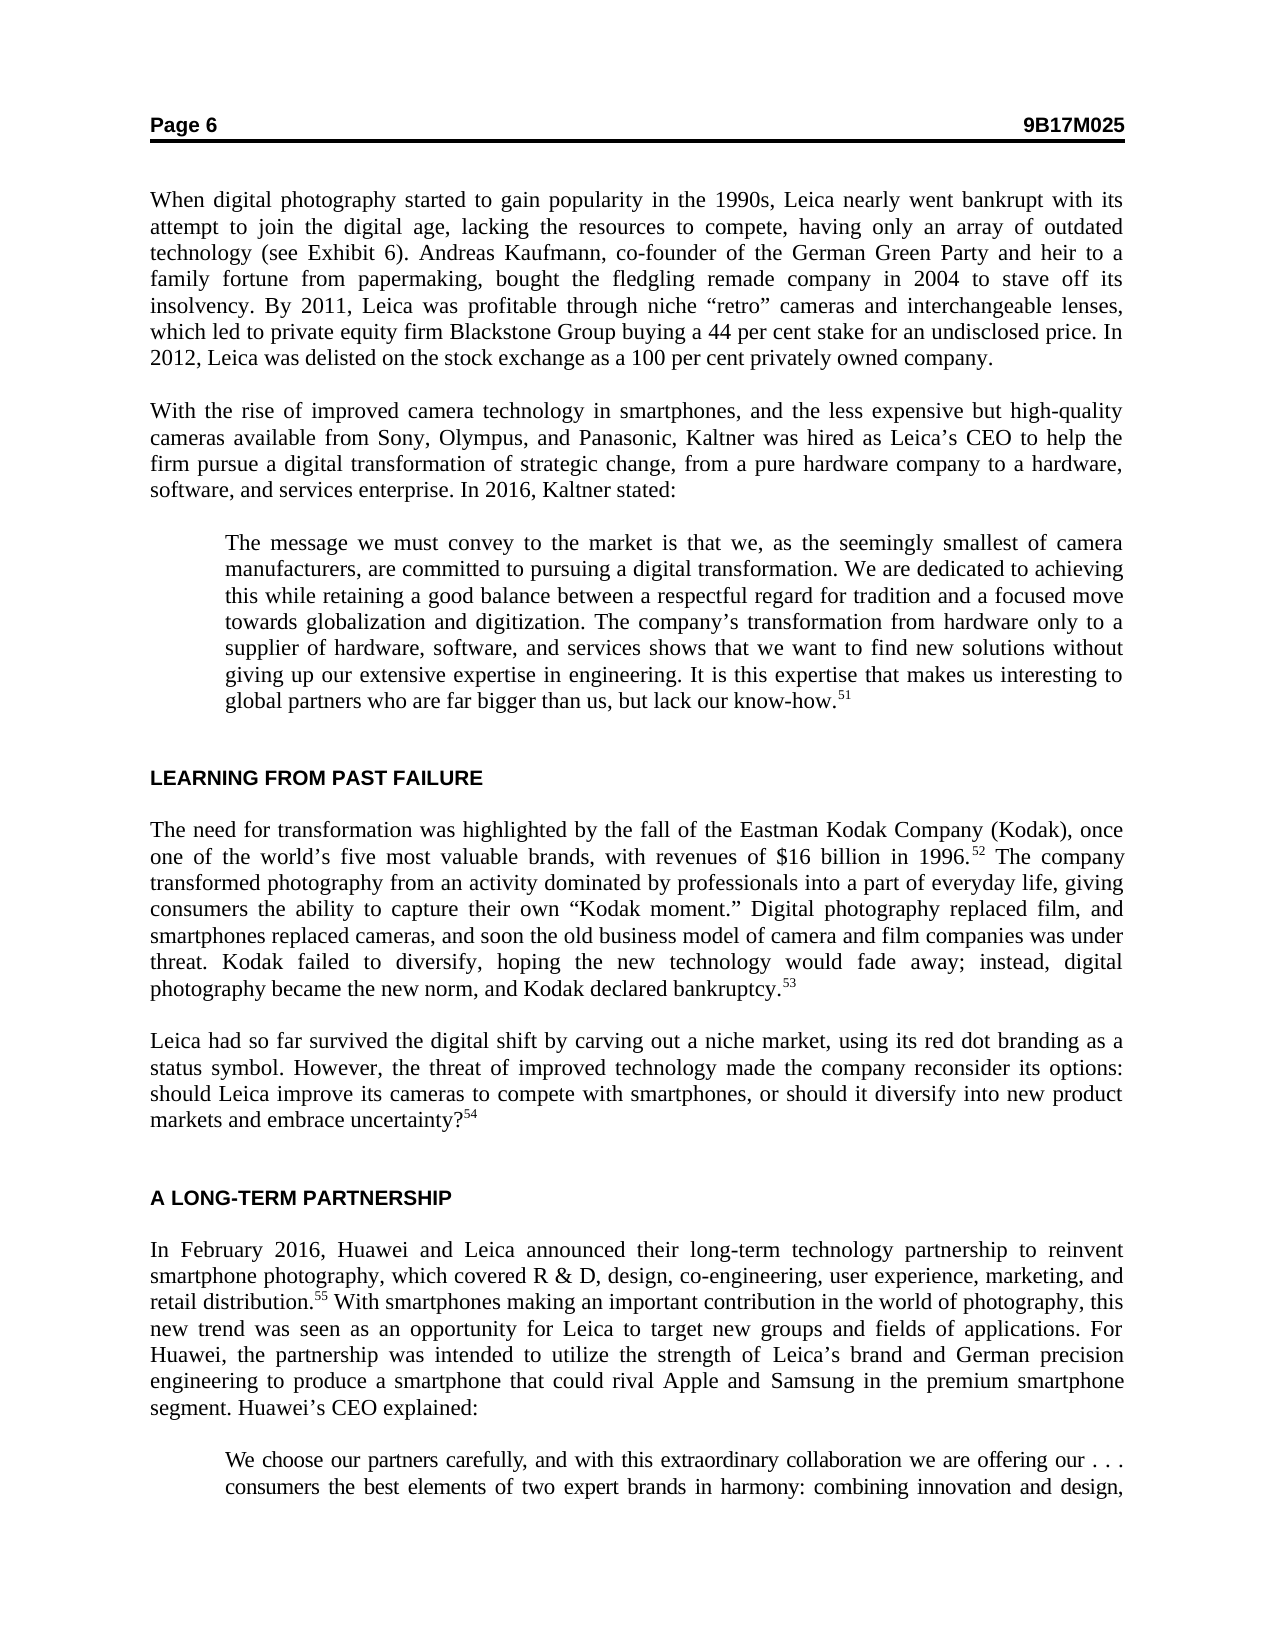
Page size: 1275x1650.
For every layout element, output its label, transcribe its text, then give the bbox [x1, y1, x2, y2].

text When digital photography started to gain popularity in the 1990s, Leica nearly went bankrupt with its attempt to join the digital age, lacking the resources to compete, having only an array of outdated technology (see Exhibit 6). Andreas Kaufmann, co-founder of the German Green Party and heir to a family fortune from papermaking, bought the fledgling remade company in 2004 to stave off its insolvency. By 2011, Leica was profitable through niche “retro” cameras and interchangeable lenses, which led to private equity firm Blackstone Group buying a 44 per cent stake for an undisclosed price. In 2012, Leica was delisted on the stock exchange as a 100 per cent privately owned company. [150, 186, 1125, 371]
text Leica had so far survived the digital shift by carving out a niche market, using its red dot branding as a status symbol. However, the threat of improved technology made the company reconsider its options: should Leica improve its cameras to compete with smartphones, or should it diversify into new product markets and embrace uncertainty? [150, 1027, 1125, 1133]
text In February 2016, Huawei and Leica announced their long-term technology partnership to reinvent smartphone photography, which covered R & D, design, co-engineering, user experience, marketing, and retail distribution. With smartphones making an important contribution in the world of photography, this new trend was seen as an opportunity for Leica to target new groups and fields of applications. For Huawei, the partnership was intended to utilize the strength of Leica’s brand and German precision engineering to produce a smartphone that could rival Apple and Samsung in the premium smartphone segment. Huawei’s CEO explained: [150, 1236, 1125, 1420]
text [225, 1447, 1125, 1499]
text With the rise of improved camera technology in smartphones, and the less expensive but high-quality cameras available from Sony, Olympus, and Panasonic, Kaltner was hired as Leica’s CEO to help the firm pursue a digital transformation of strategic change, from a pure hardware company to a hardware, software, and services enterprise. In 2016, Kaltner stated: [150, 397, 1125, 503]
text The need for transformation was highlighted by the fall of the Eastman Kodak Company (Kodak), once one of the world’s five most valuable brands, with revenues of $16 billion in 1996. The company transformed photography from an activity dominated by professionals into a part of everyday life, giving consumers the ability to capture their own “Kodak moment.” Digital photography replaced film, and smartphones replaced cameras, and soon the old business model of camera and film companies was under threat. Kodak failed to diversify, hoping the new technology would fade away; instead, digital photography became the new norm, and Kodak declared bankruptcy. [150, 816, 1125, 1001]
text A LONG-TERM PARTNERSHIP [150, 1185, 1125, 1209]
text The message we must convey to the market is that we, as the seemingly smallest of camera manufacturers, are committed to pursuing a digital transformation. We are dedicated to achieving this while retaining a good balance between a respectful regard for tradition and a focused move towards globalization and digitization. The company’s transformation from hardware only to a supplier of hardware, software, and services shows that we want to find new solutions without giving up our extensive expertise in engineering. It is this expertise that makes us interesting to global partners who are far bigger than us, but lack our know-how. [225, 529, 1125, 713]
text LEARNING FROM PAST FAILURE [150, 766, 1125, 790]
